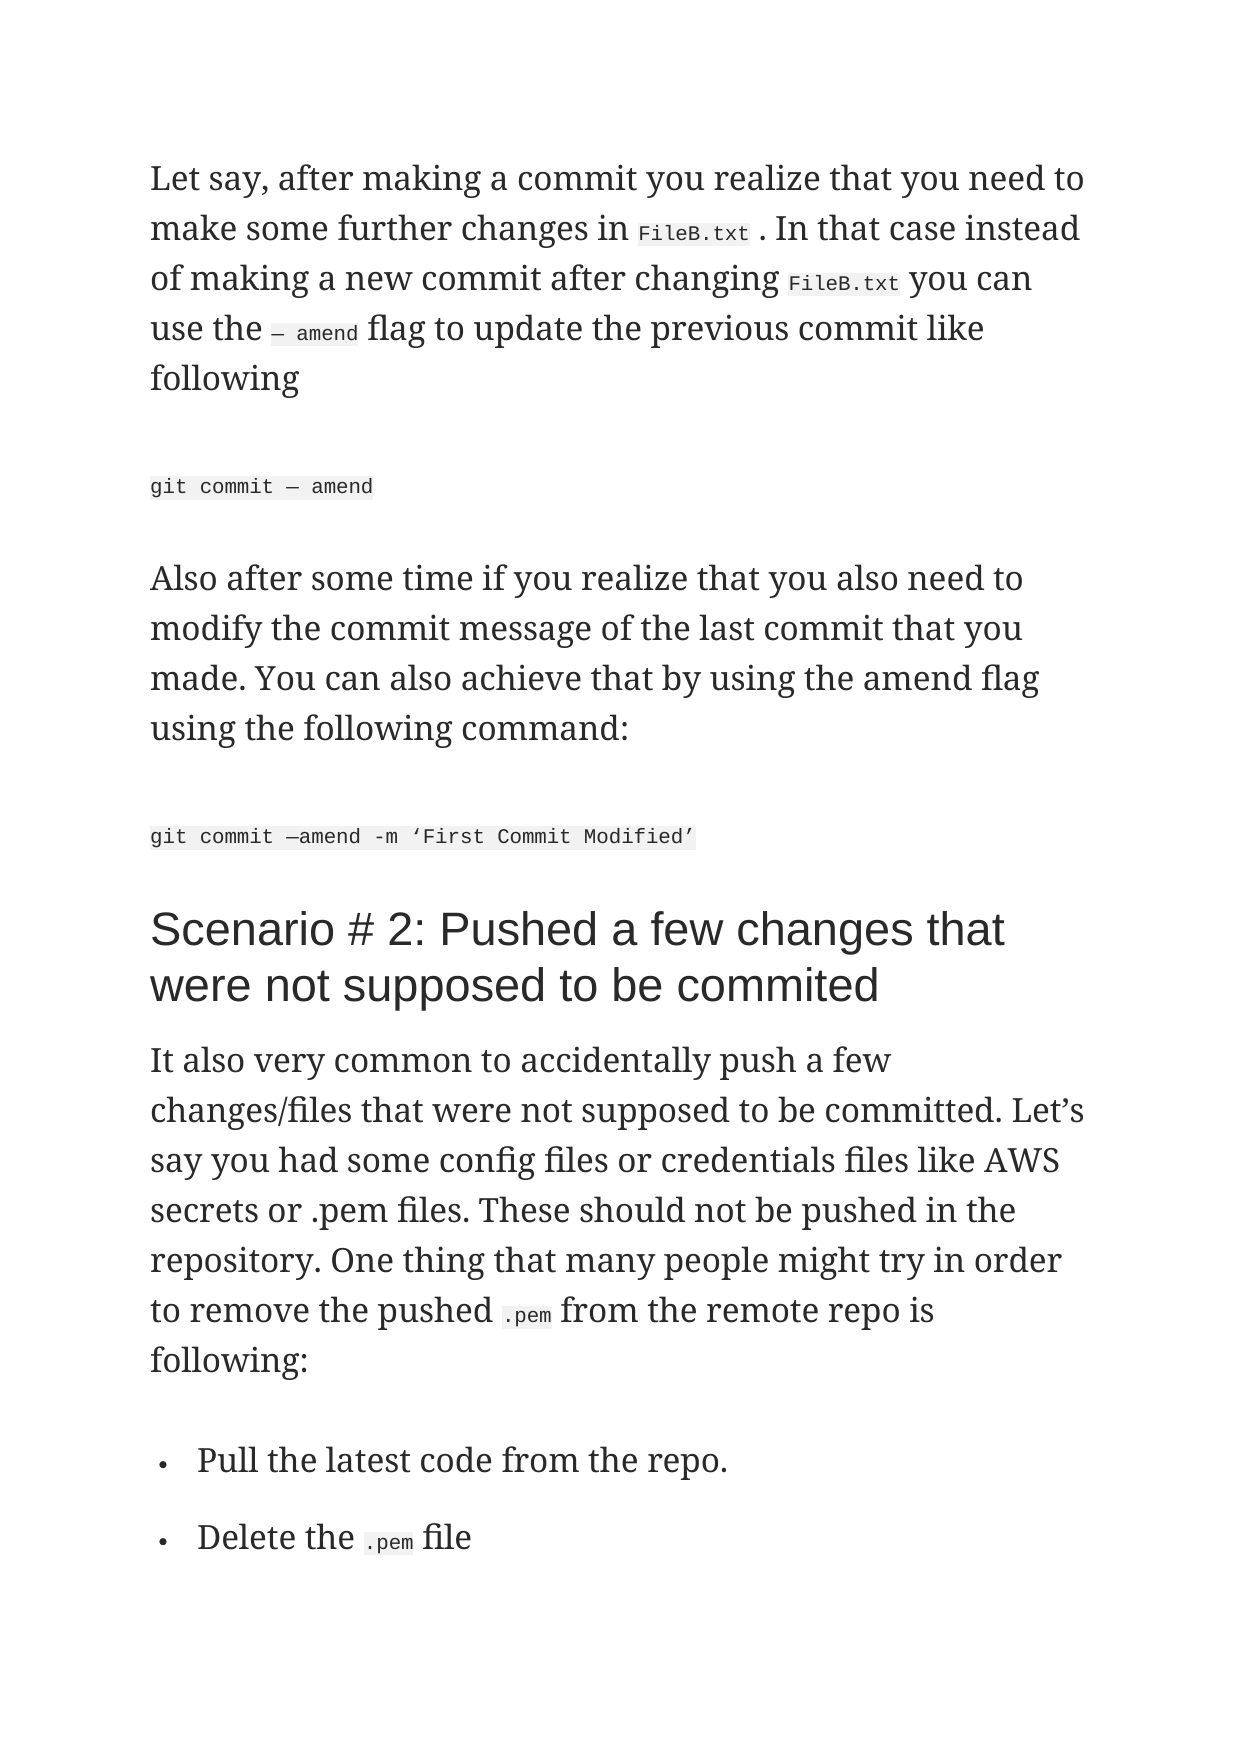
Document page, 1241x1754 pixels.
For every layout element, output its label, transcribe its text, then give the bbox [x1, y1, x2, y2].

text It also very common to accidentally push a few changes/files that were not supposed to be committed. Let’s say you had some config files or credentials files like AWS secrets or .pem files. These should not be pushed in the repository. One thing that many people might try in order to remove the pushed .pem from the remote repo is following: [150, 1033, 1090, 1383]
text Also after some time if you realize that you also need to modify the commit message of the last commit that you made. You can also achieve that by using the amend flag using the following command: [150, 550, 1090, 750]
text git commit — amend [150, 450, 1090, 500]
text Scenario # 2: Pushed a few changes that were not supposed to be commited [150, 899, 1090, 1011]
list Delete the .pem file [159, 1509, 1090, 1559]
text Let say, after making a commit you realize that you need to make some further changes in FileB.txt . In that case instead of making a new commit after changing FileB.txt you can use the — amend flag to update the previous commit like following [150, 150, 1090, 400]
text git commit —amend -m ‘First Commit Modified’ [150, 800, 1090, 850]
list Pull the latest code from the repo. [159, 1433, 1090, 1483]
